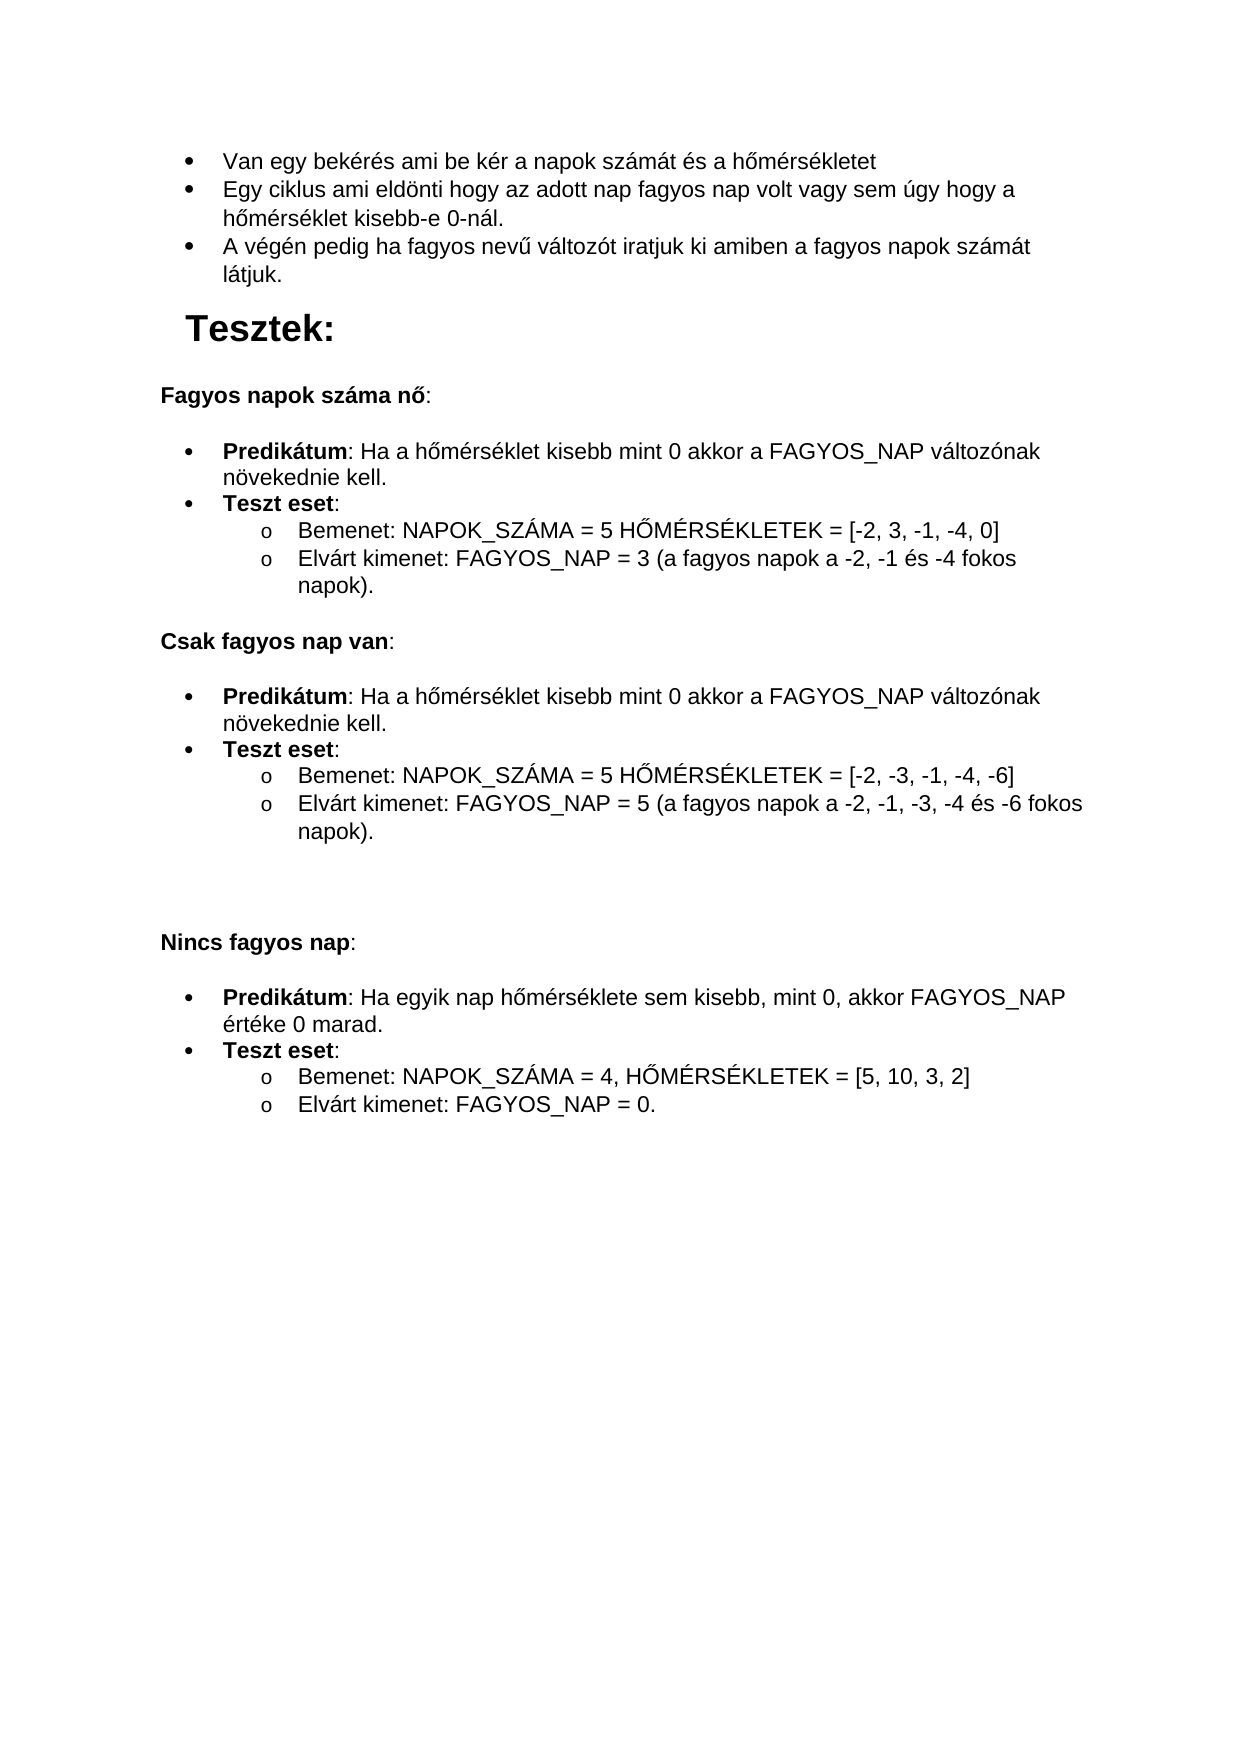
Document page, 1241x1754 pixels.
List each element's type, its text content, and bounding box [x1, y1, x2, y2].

text Nincs fagyos nap: [148, 929, 1093, 955]
list Elvárt kimenet: FAGYOS_NAP = 3 (a fagyos napok a -2, -1 és -4 fokos napok). [260, 544, 1093, 598]
list Bemenet: NAPOK_SZÁMA = 4, HŐMÉRSÉKLETEK = [5, 10, 3, 2] [260, 1063, 1093, 1091]
text Fagyos napok száma nő: [148, 382, 1093, 408]
list Predikátum: Ha a hőmérséklet kisebb mint 0 akkor a FAGYOS_NAP változónak növekednie kell. [185, 438, 1093, 490]
list Van egy bekérés ami be kér a napok számát és a hőmérsékletet [185, 148, 1093, 174]
list Bemenet: NAPOK_SZÁMA = 5 HŐMÉRSÉKLETEK = [-2, 3, -1, -4, 0] [260, 517, 1093, 544]
text Tesztek: [185, 306, 1093, 349]
list Teszt eset: [185, 490, 1093, 517]
list Predikátum: Ha a hőmérséklet kisebb mint 0 akkor a FAGYOS_NAP változónak növekednie kell. [185, 683, 1093, 736]
list A végén pedig ha fagyos nevű változót iratjuk ki amiben a fagyos napok számát látjuk. [185, 233, 1093, 288]
list Teszt eset: [185, 736, 1093, 762]
list Elvárt kimenet: FAGYOS_NAP = 5 (a fagyos napok a -2, -1, -3, -4 és -6 fokos napok). [260, 790, 1093, 844]
list Teszt eset: [185, 1037, 1093, 1063]
text Csak fagyos nap van: [148, 628, 1093, 654]
list Bemenet: NAPOK_SZÁMA = 5 HŐMÉRSÉKLETEK = [-2, -3, -1, -4, -6] [260, 762, 1093, 790]
list Egy ciklus ami eldönti hogy az adott nap fagyos nap volt vagy sem úgy hogy a hőmérséklet kisebb-e 0-nál. [185, 176, 1093, 231]
list Predikátum: Ha egyik nap hőmérséklete sem kisebb, mint 0, akkor FAGYOS_NAP értéke 0 marad. [185, 984, 1093, 1037]
list Elvárt kimenet: FAGYOS_NAP = 0. [260, 1091, 1093, 1119]
